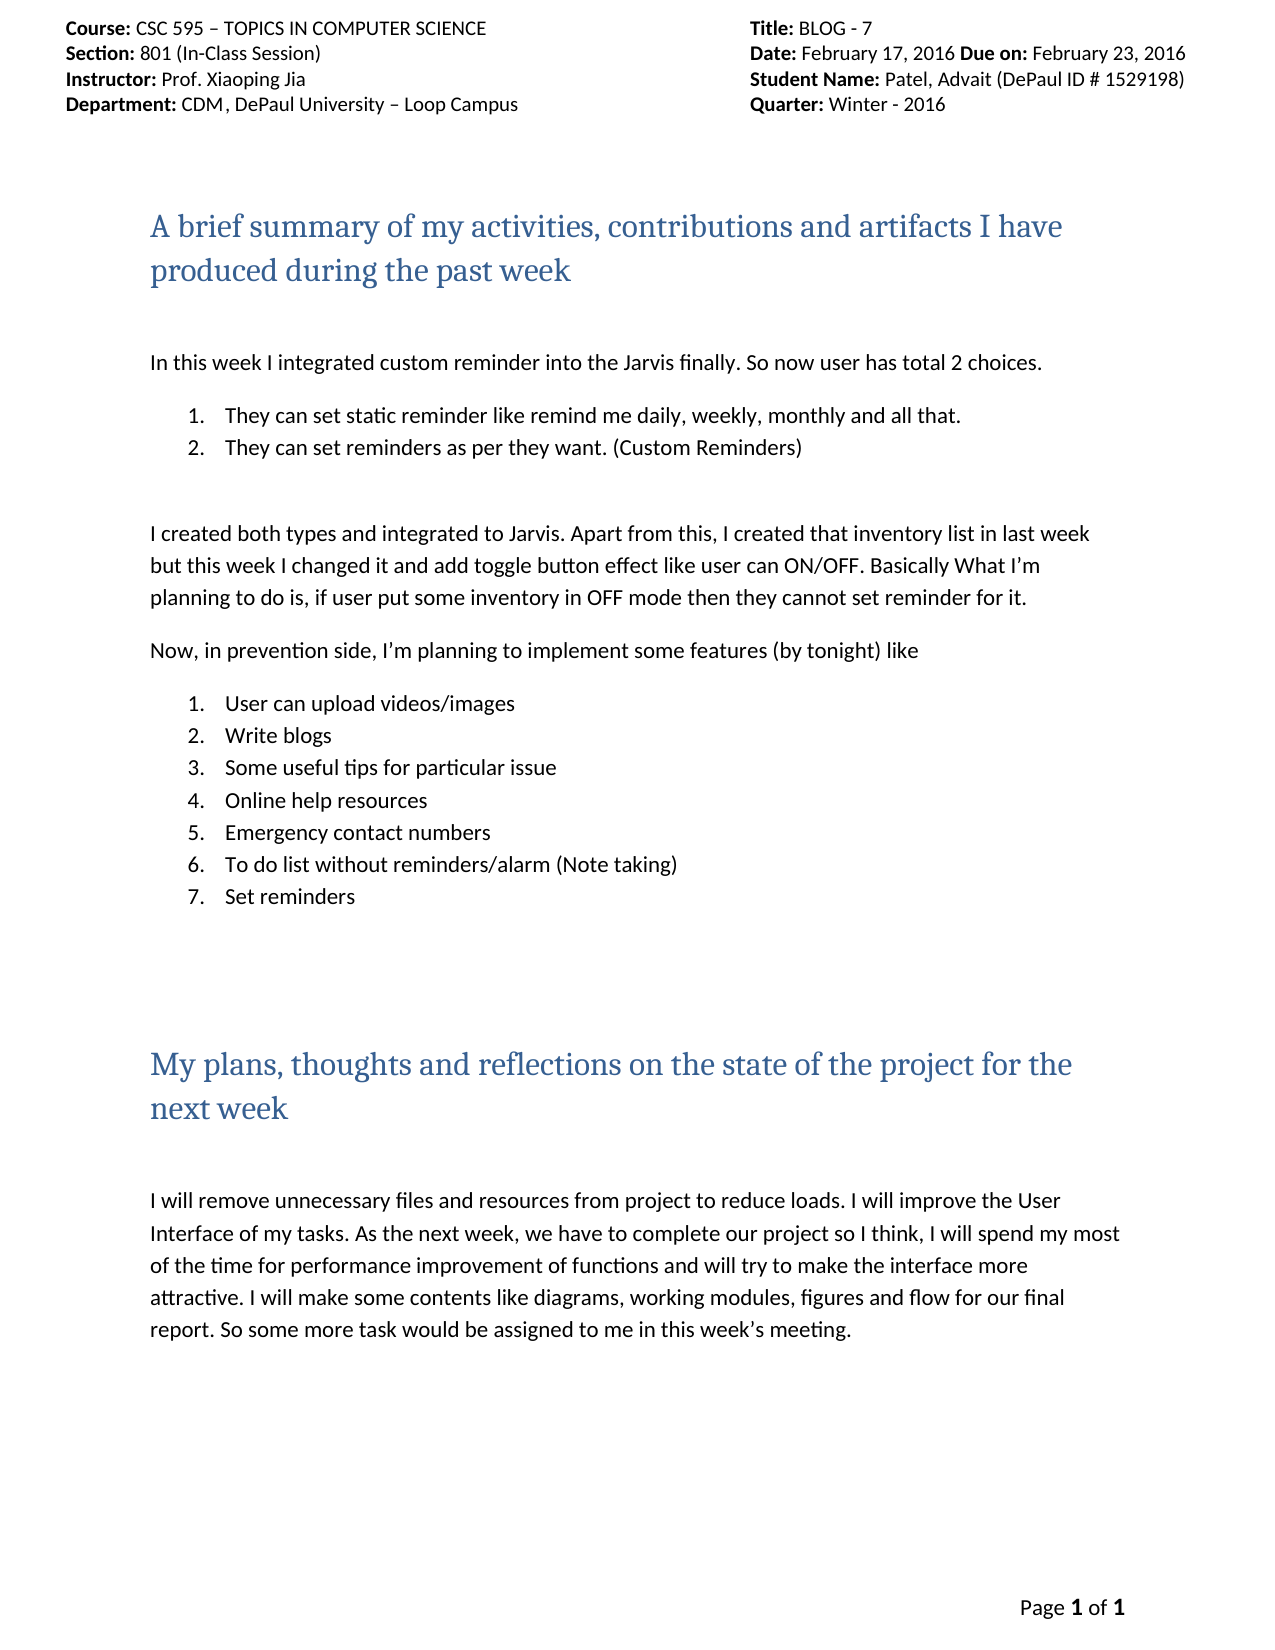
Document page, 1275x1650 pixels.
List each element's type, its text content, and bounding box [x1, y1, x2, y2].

subtitle A brief summary of my activities, contributions and artifacts I have produced during the past week [150, 207, 1125, 289]
list Some useful tips for particular issue [187, 753, 1125, 782]
list Set reminders [187, 882, 1125, 910]
text In this week I integrated custom reminder into the Jarvis finally. So now user has total 2 choices. [150, 348, 1125, 376]
list Write blogs [187, 721, 1125, 749]
list They can set reminders as per they want. (Custom Reminders) [187, 433, 1125, 462]
list Emergency contact numbers [187, 818, 1125, 846]
list To do list without reminders/alarm (Note taking) [187, 850, 1125, 878]
list Online help resources [187, 786, 1125, 814]
text I created both types and integrated to Jarvis. Apart from this, I created that inventory list in last week but this week I changed it and add toggle button effect like user can ON/OFF. Basically What I’m planning to do is, if user put some inventory in OFF mode then they cannot set reminder for it. [150, 487, 1125, 611]
text Now, in prevention side, I’m planning to implement some features (by tonight) like [150, 636, 1125, 664]
list User can upload videos/images [187, 689, 1125, 717]
subtitle My plans, thoughts and reflections on the state of the project for the next week [150, 1046, 1125, 1128]
list They can set static reminder like remind me daily, weekly, monthly and all that. [187, 401, 1125, 429]
text I will remove unnecessary files and resources from project to reduce loads. I will improve the User Interface of my tasks. As the next week, we have to complete our project so I think, I will spend my most of the time for performance improvement of functions and will try to make the interface more attractive. I will make some contents like diagrams, working modules, figures and flow for our final report. So some more task would be assigned to me in this week’s meeting. [150, 1187, 1125, 1343]
